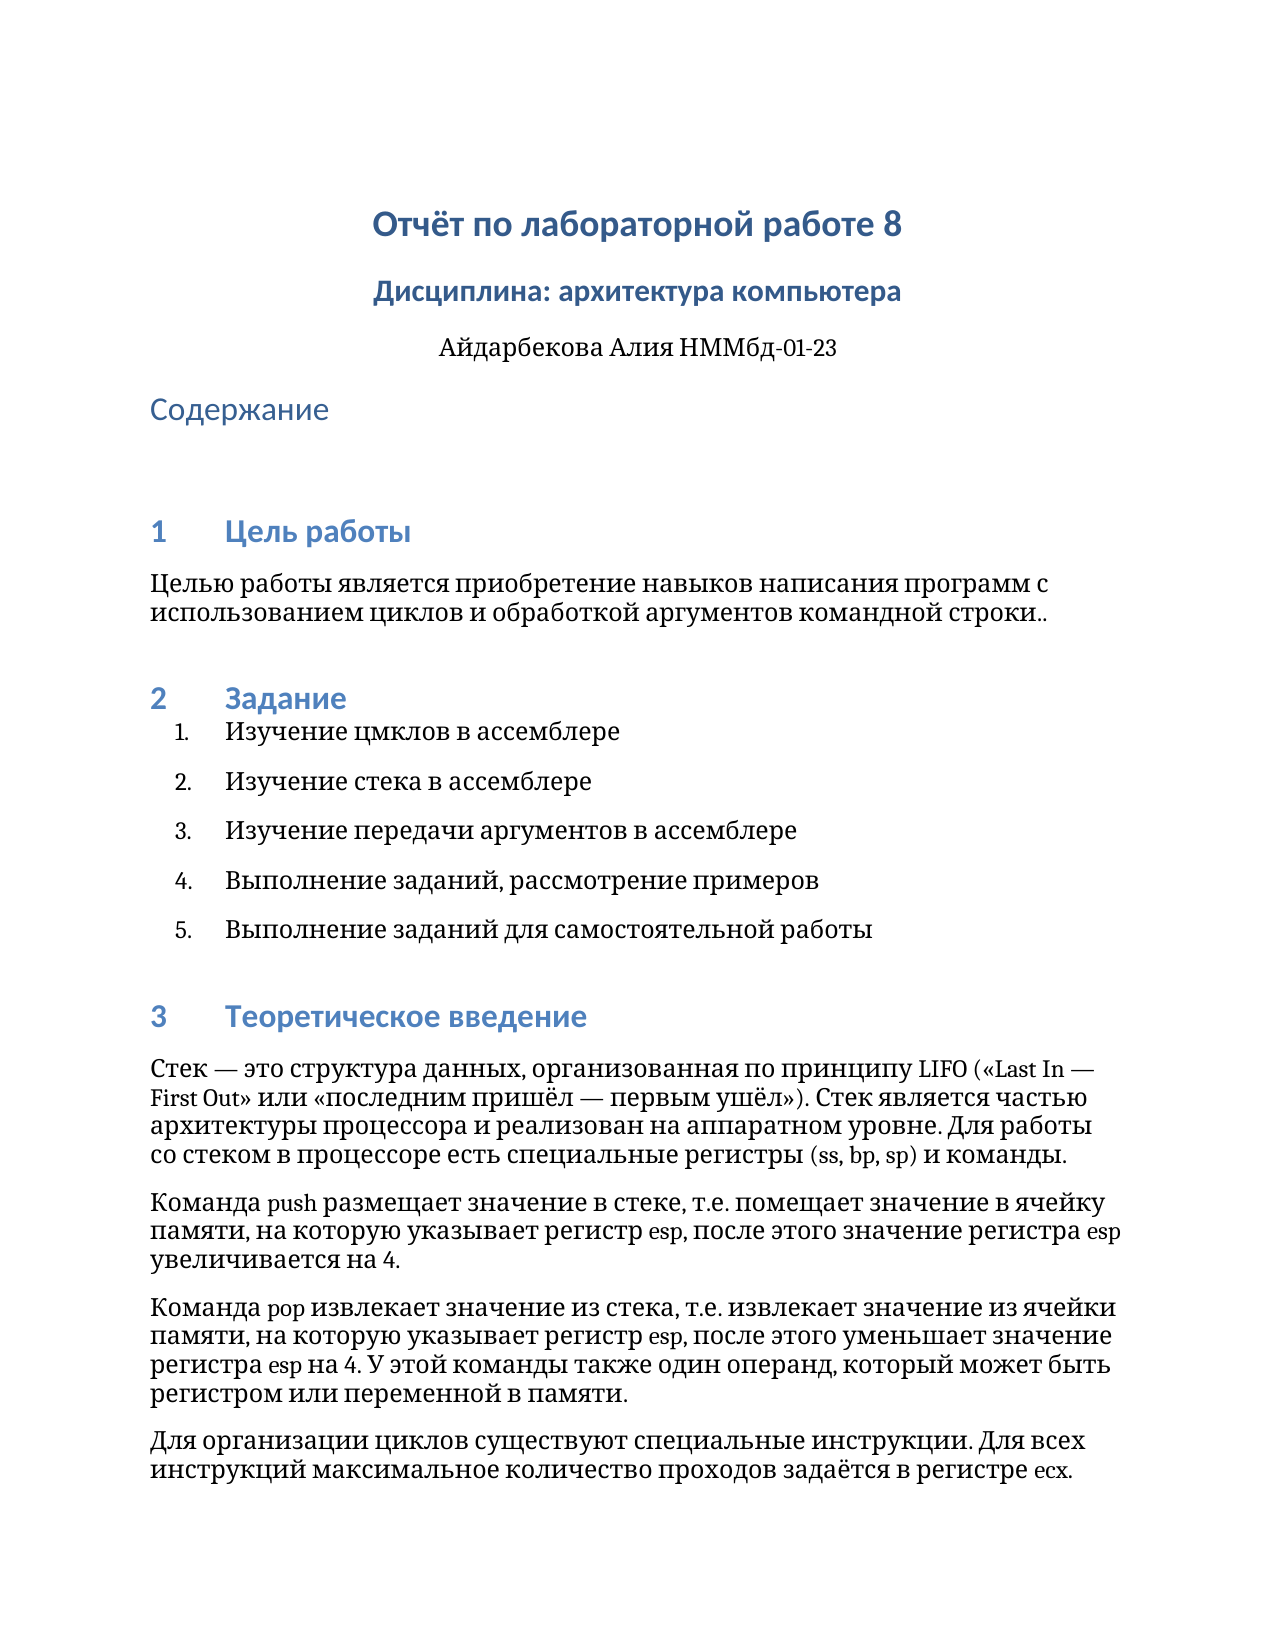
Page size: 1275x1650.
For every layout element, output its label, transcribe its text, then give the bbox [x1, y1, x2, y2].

subtitle Дисциплина: архитектура компьютера [150, 271, 1125, 309]
list Выполнение заданий для самостоятельной работы [175, 916, 1125, 945]
text Айдарбекова Алия НММбд-01-23 [150, 334, 1125, 363]
text Команда push размещает значение в стеке, т.е. помещает значение в ячейку памяти, на которую указывает регистр esp, после этого значение регистра esp увеличивается на 4. [150, 1188, 1125, 1275]
text Целью работы является приобретение навыков написания программ с использованием циклов и обработкой аргументов командной строки.. [150, 570, 1125, 627]
text Команда pop извлекает значение из стека, т.е. извлекает значение из ячейки памяти, на которую указывает регистр esp, после этого уменьшает значение регистра esp на 4. У этой команды также один операнд, который может быть регистром или переменной в памяти. [150, 1293, 1125, 1408]
subtitle 3 Теоретическое введение [150, 995, 1125, 1036]
subtitle 2 Задание [150, 677, 1125, 718]
list Выполнение заданий, рассмотрение примеров [175, 867, 1125, 896]
list Изучение передачи аргументов в ассемблере [175, 817, 1125, 846]
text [150, 1427, 1125, 1485]
title Отчёт по лабораторной работе 8 [150, 200, 1125, 246]
list Изучение стека в ассемблере [175, 768, 1125, 796]
subtitle 1 Цель работы [150, 510, 1125, 551]
text Стек — это структура данных, организованная по принципу LIFO («Last In — First Out» или «последним пришёл — первым ушёл»). Стек является частью архитектуры процессора и реализован на аппаратном уровне. Для работы со стеком в процессоре есть специальные регистры (ss, bp, sp) и команды. [150, 1055, 1125, 1170]
list Изучение цмклов в ассемблере [175, 718, 1125, 747]
